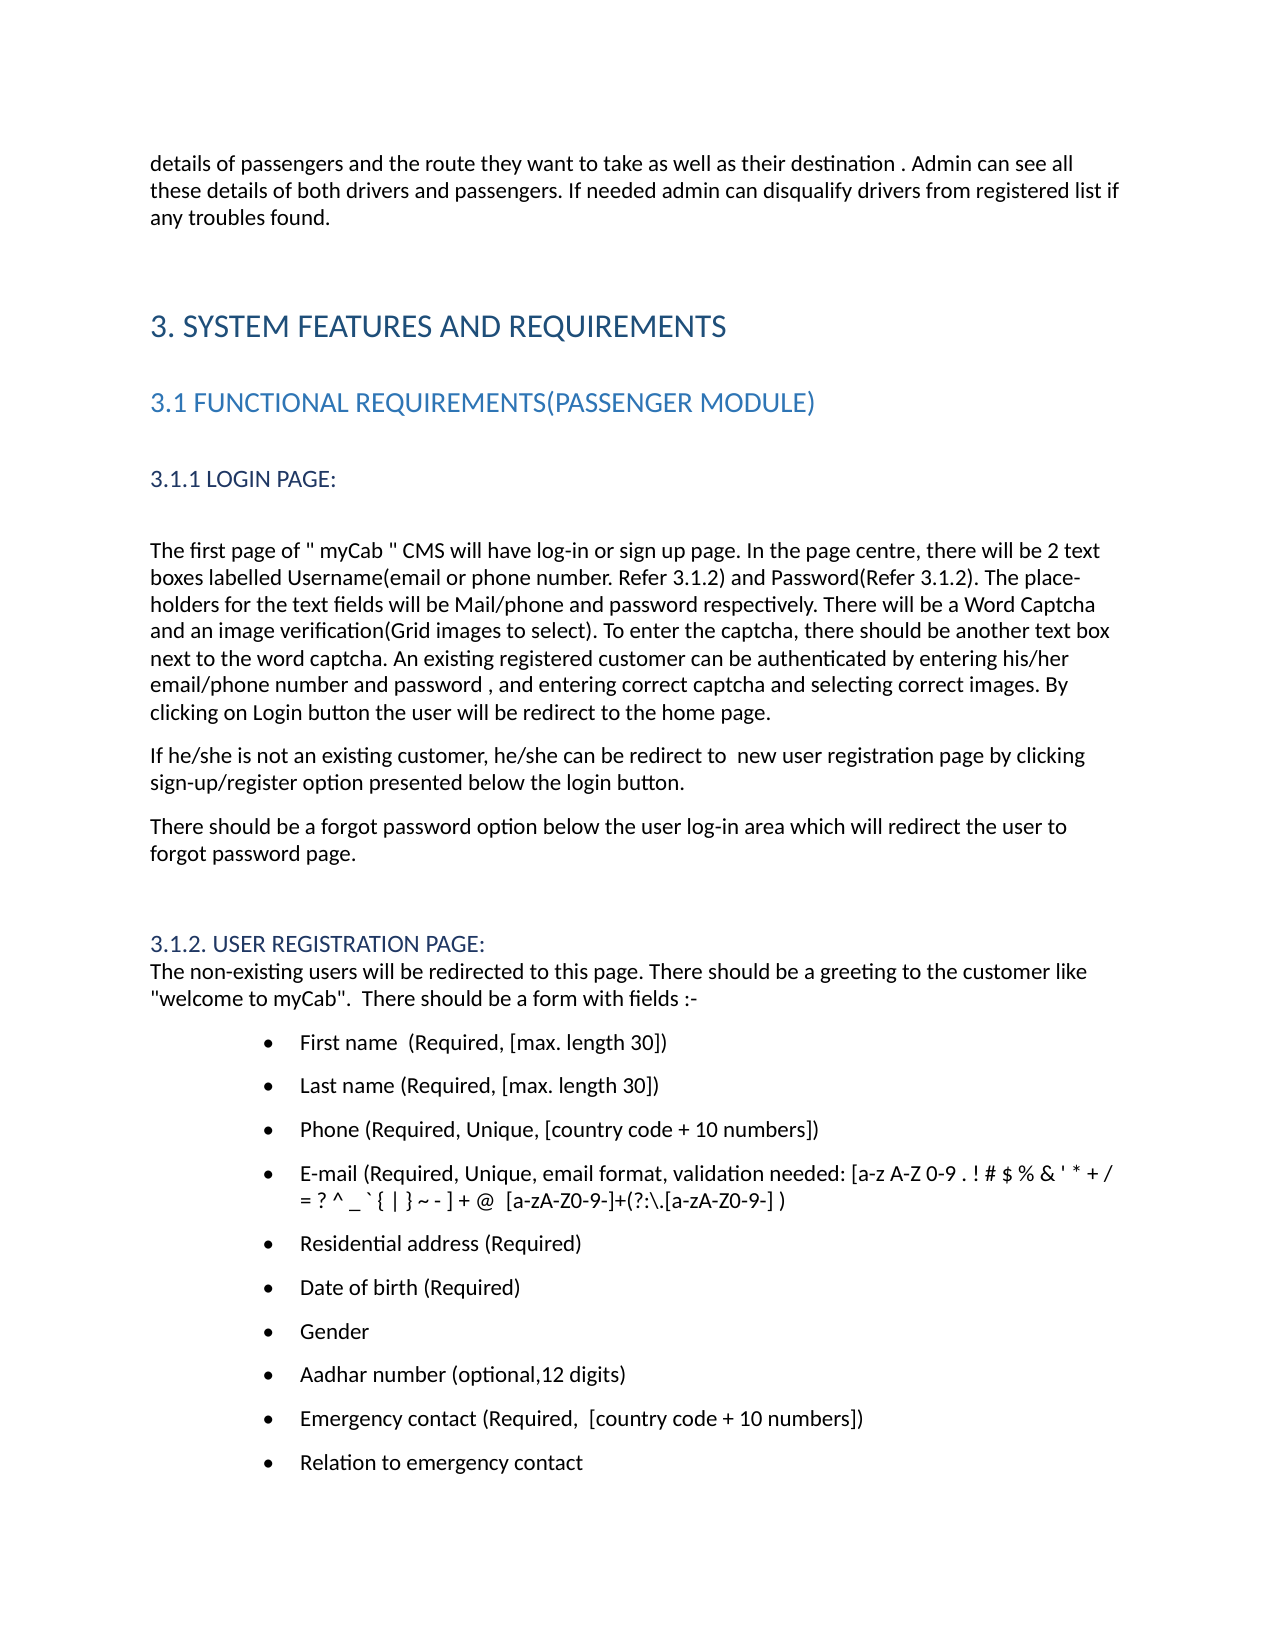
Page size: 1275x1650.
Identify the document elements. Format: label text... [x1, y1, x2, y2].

text 3.1.2. USER REGISTRATION PAGE: [150, 931, 1125, 958]
list Aadhar number (optional,12 digits) [262, 1361, 1125, 1388]
list E-mail (Required, Unique, email format, validation needed: [a-z A-Z 0-9 . ! # $ % & ' * + / = ? ^ _ ` { | } ~ - ] + @ [a-zA-Z0-9-]+(?:\.[a-zA-Z0-9-] ) [262, 1159, 1125, 1213]
text 3. SYSTEM FEATURES AND REQUIREMENTS [150, 316, 1125, 343]
list First name (Required, [max. length 30]) [262, 1029, 1125, 1056]
text The first page of " myCab " CMS will have log-in or sign up page. In the page centre, there will be 2 text boxes labelled Username(email or phone number. Refer 3.1.2) and Password(Refer 3.1.2). The place-holders for the text fields will be Mail/phone and password respectively. There will be a Word Captcha and an image verification(Grid images to select). To enter the captcha, there should be another text box next to the word captcha. An existing registered customer can be authenticated by entering his/her email/phone number and password , and entering correct captcha and selecting correct images. By clicking on Login button the user will be redirect to the home page. [150, 536, 1125, 725]
list Last name (Required, [max. length 30]) [262, 1072, 1125, 1099]
list Gender [262, 1317, 1125, 1344]
text 3.1.1 LOGIN PAGE: [150, 466, 1125, 493]
list Emergency contact (Required, [country code + 10 numbers]) [262, 1405, 1125, 1432]
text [150, 150, 1125, 231]
text The non-existing users will be redirected to this page. There should be a greeting to the customer like "welcome to myCab". There should be a form with fields :- [150, 958, 1125, 1012]
text If he/she is not an existing customer, he/she can be redirect to new user registration page by clicking sign-up/register option presented below the login button. [150, 742, 1125, 796]
text There should be a forgot password option below the user log-in area which will redirect the user to forgot password page. [150, 813, 1125, 867]
list Residential address (Required) [262, 1230, 1125, 1257]
list Date of birth (Required) [262, 1274, 1125, 1301]
text 3.1 FUNCTIONAL REQUIREMENTS(PASSENGER MODULE) [150, 391, 1125, 418]
list Phone (Required, Unique, [country code + 10 numbers]) [262, 1116, 1125, 1143]
list Relation to emergency contact [262, 1448, 1125, 1475]
